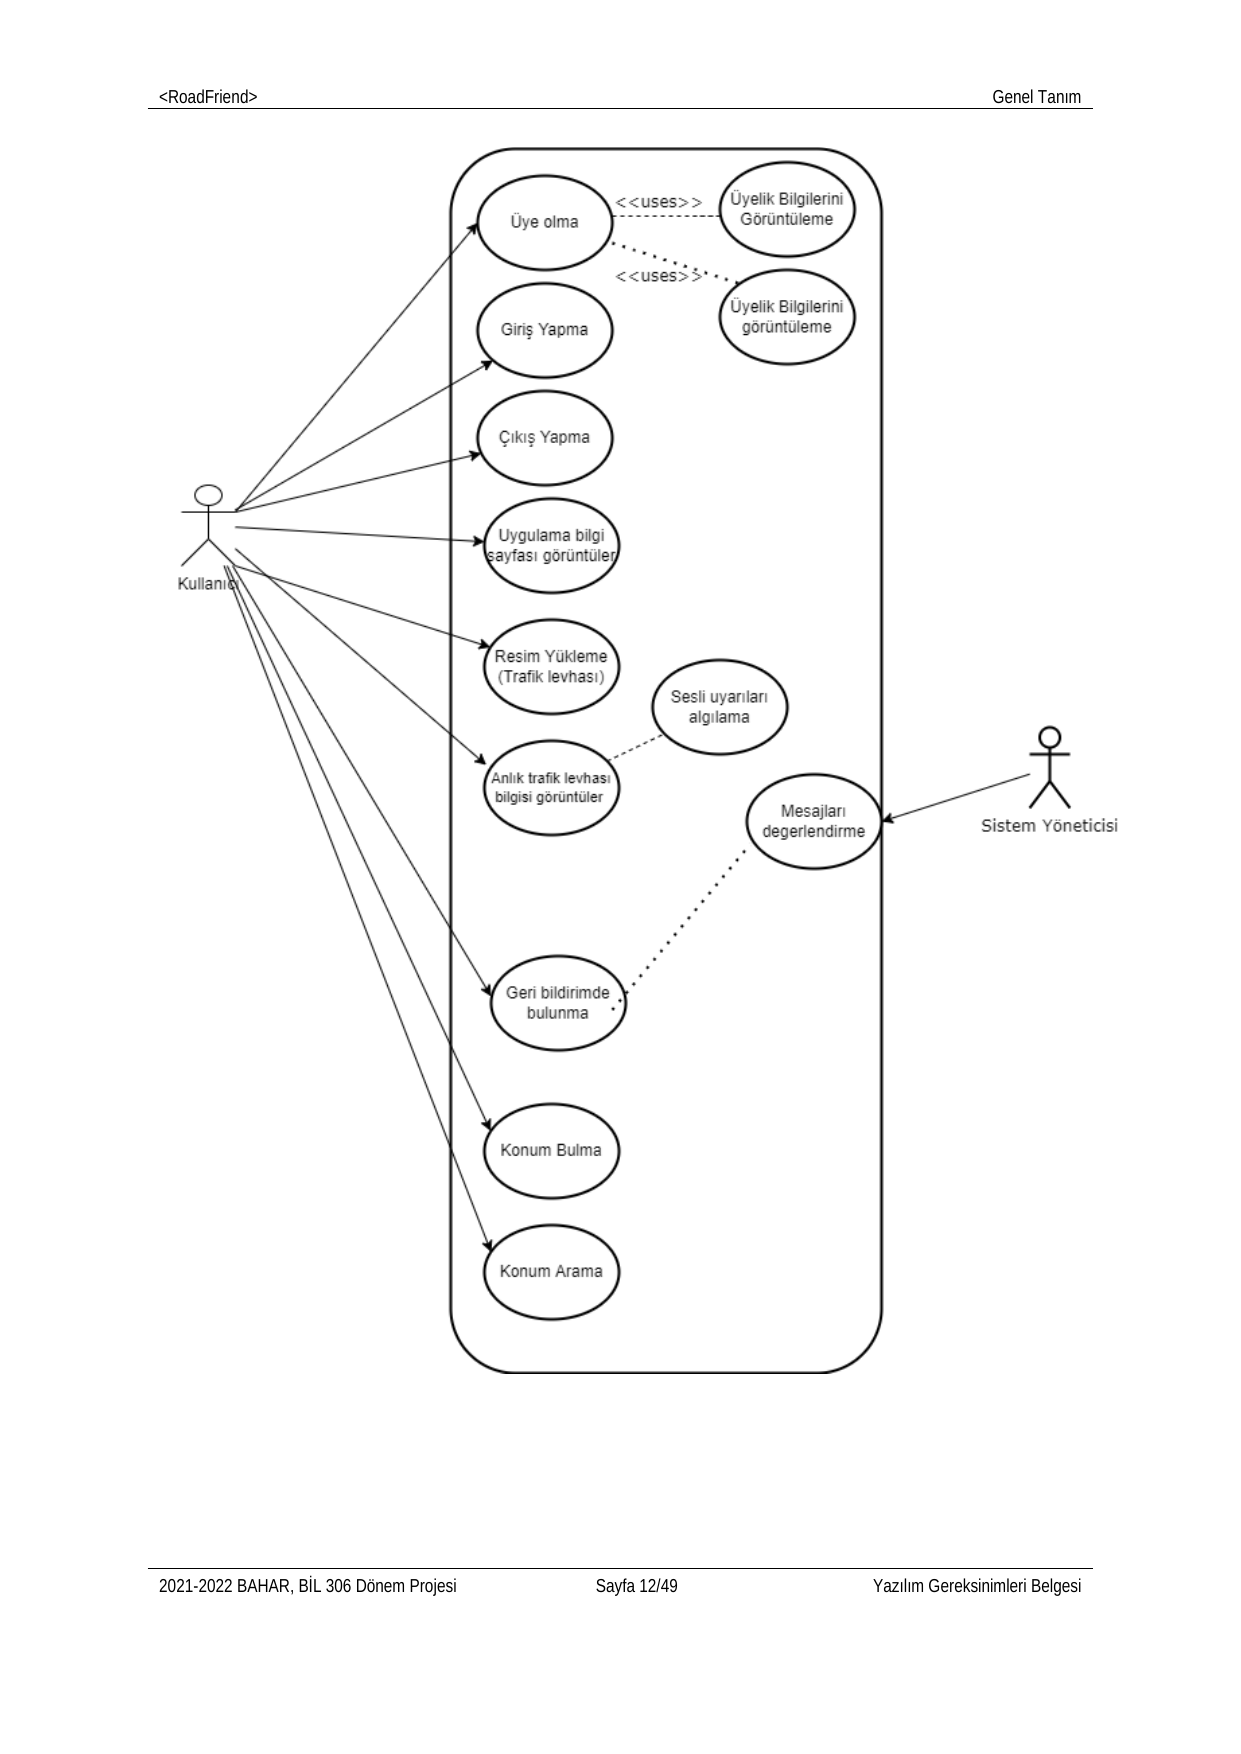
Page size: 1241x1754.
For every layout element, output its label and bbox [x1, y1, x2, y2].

picture [177, 147, 1118, 1374]
